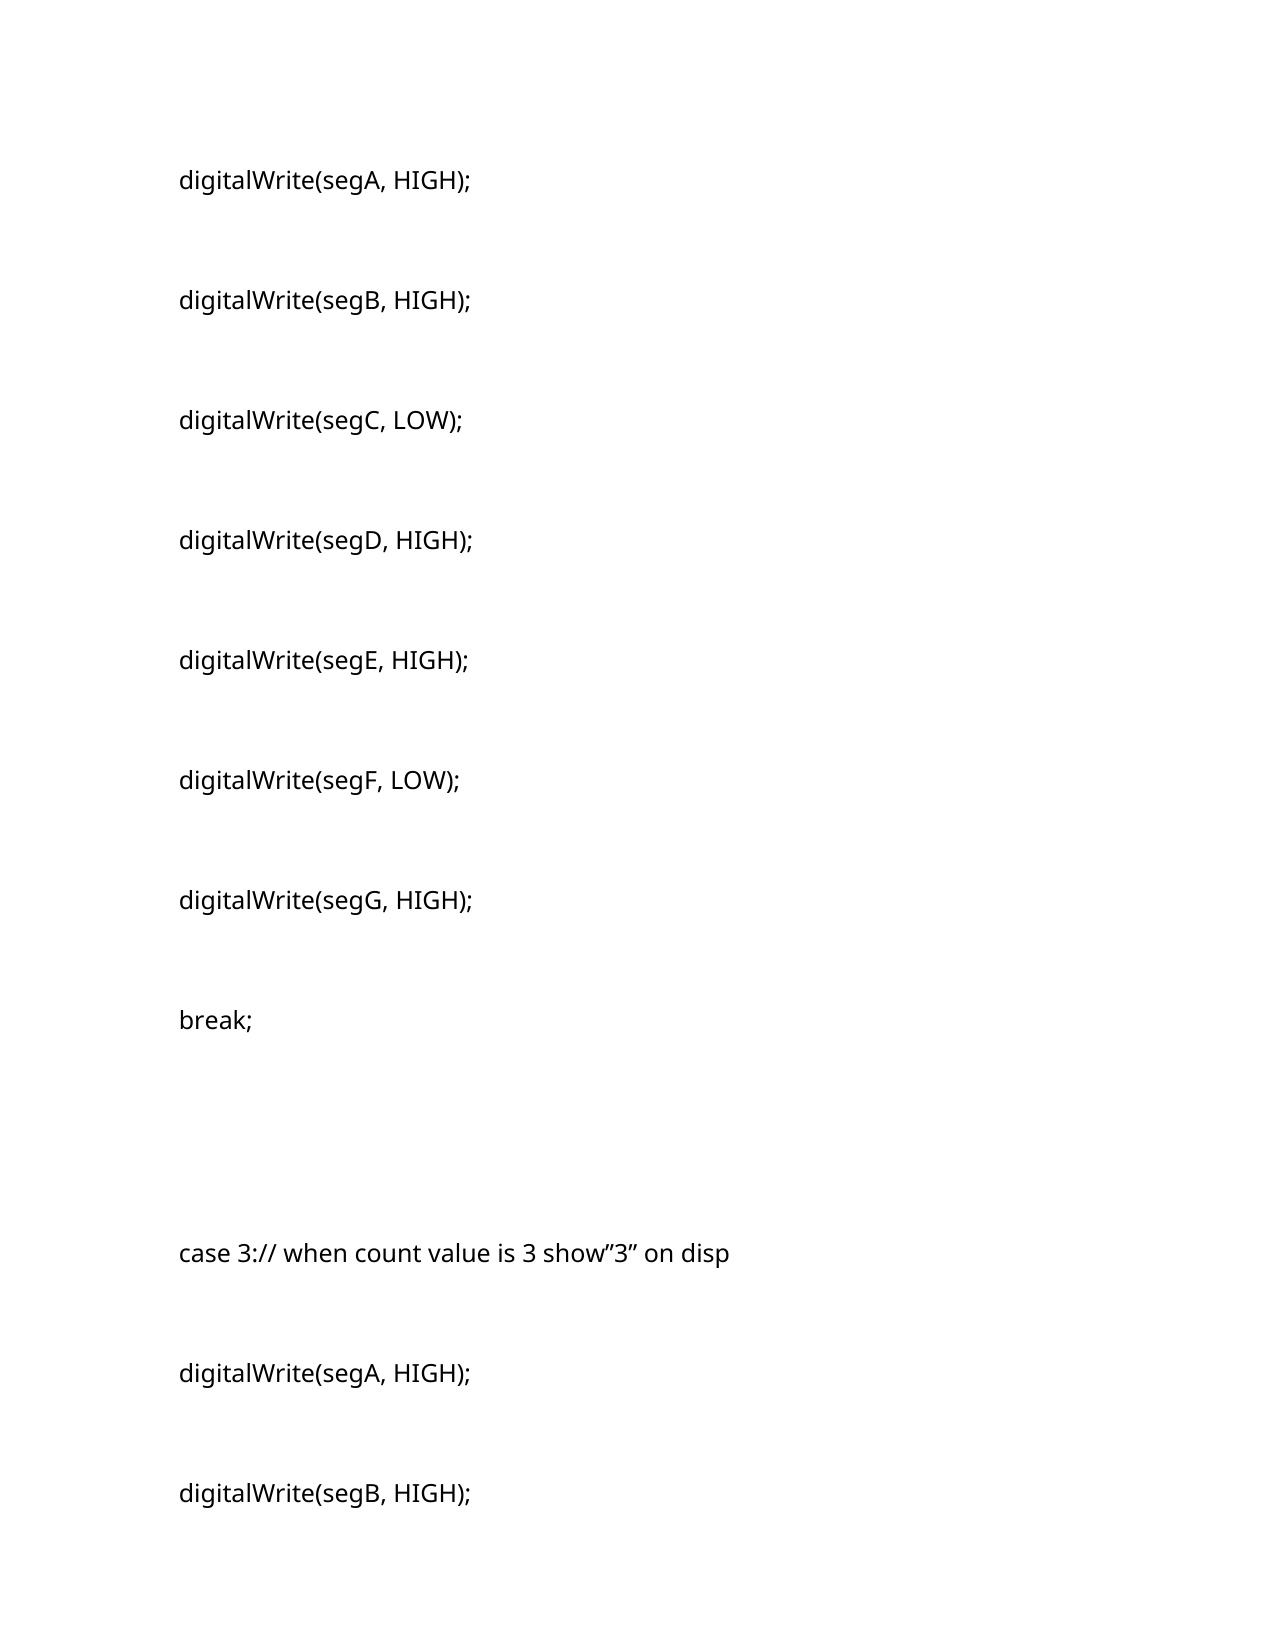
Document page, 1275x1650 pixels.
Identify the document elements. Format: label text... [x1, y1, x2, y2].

text digitalWrite(segG, HIGH); [75, 883, 1200, 917]
text case 3:// when count value is 3 show”3” on disp [75, 1236, 1200, 1270]
text break; [75, 1003, 1200, 1037]
text digitalWrite(segA, HIGH); [75, 1356, 1200, 1390]
text digitalWrite(segB, HIGH); [75, 283, 1200, 317]
text digitalWrite(segB, HIGH); [75, 1476, 1200, 1510]
text digitalWrite(segD, HIGH); [75, 523, 1200, 557]
text digitalWrite(segE, HIGH); [75, 643, 1200, 677]
text digitalWrite(segA, HIGH); [75, 163, 1200, 197]
text digitalWrite(segF, LOW); [75, 763, 1200, 797]
text digitalWrite(segC, LOW); [75, 403, 1200, 437]
